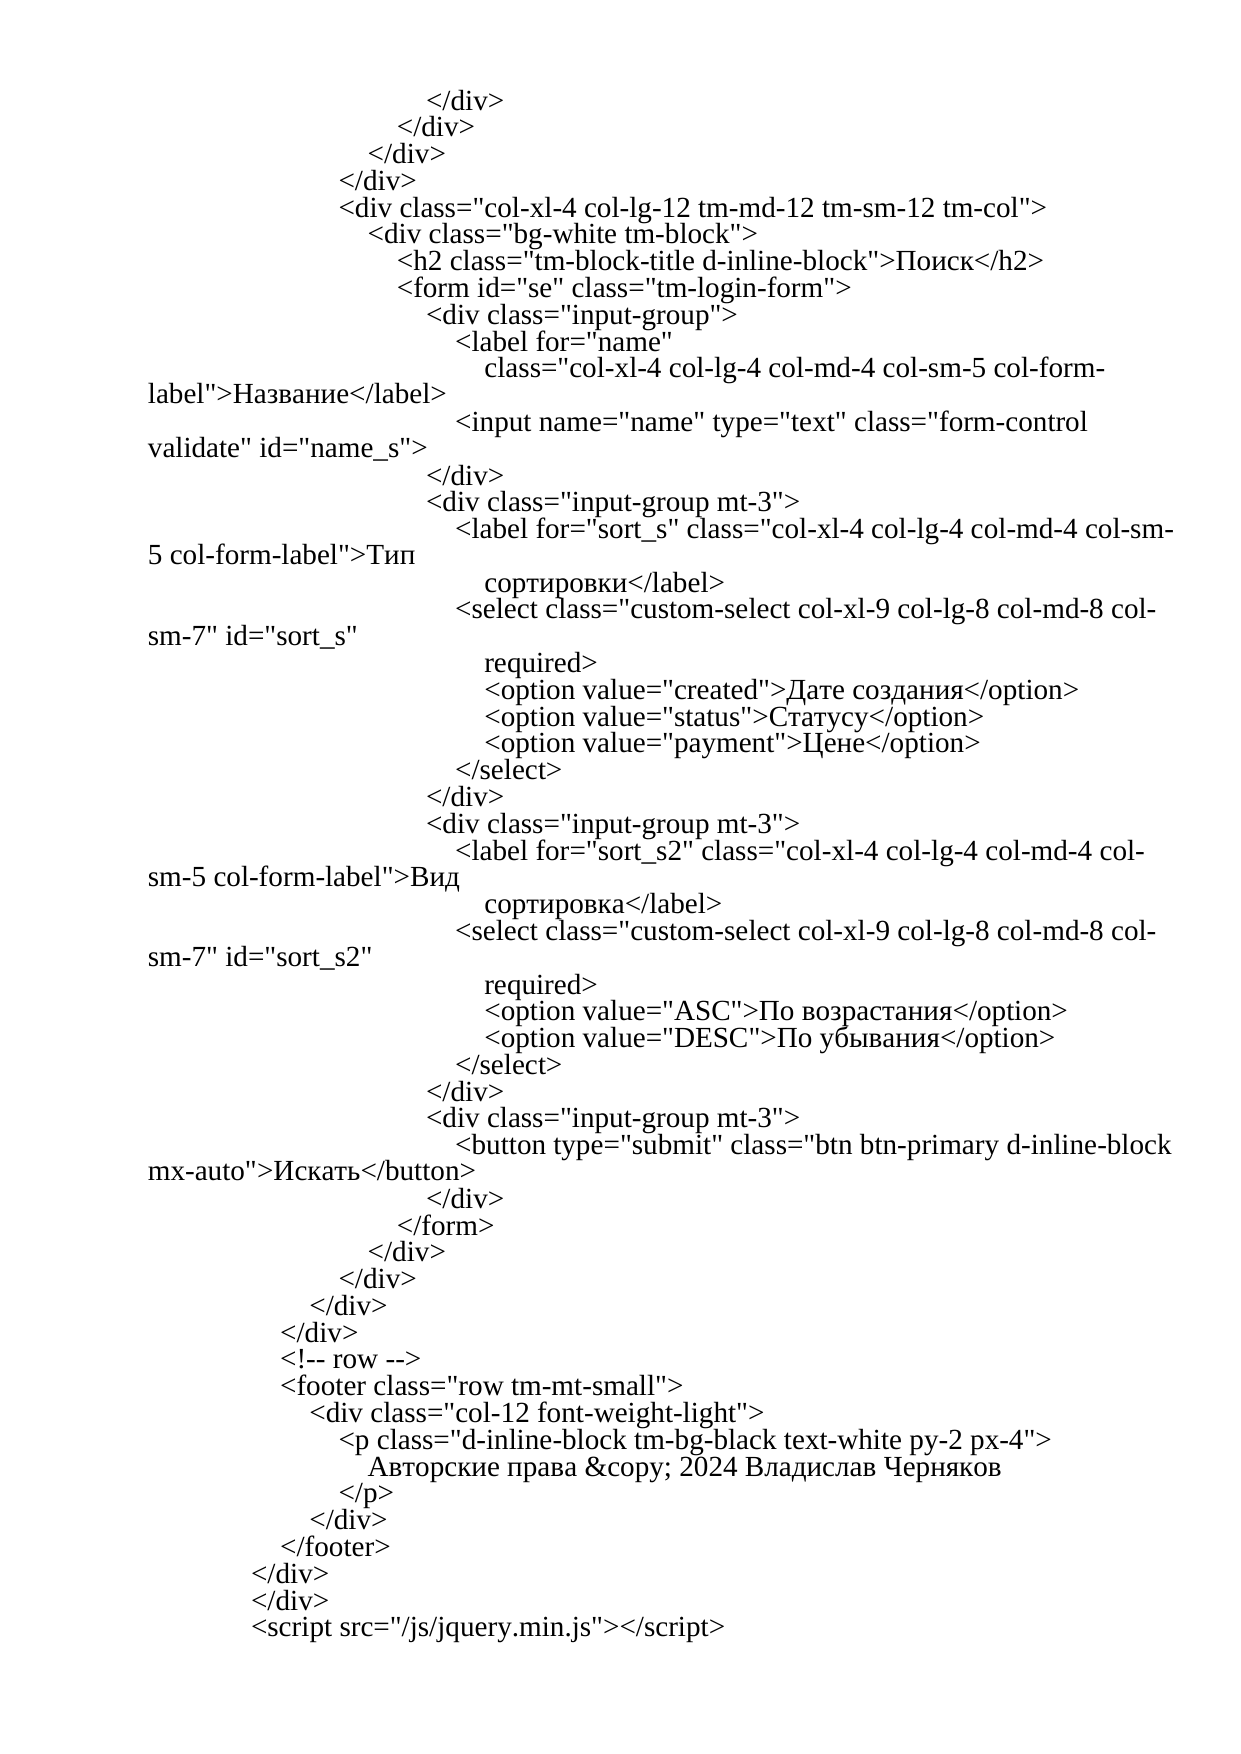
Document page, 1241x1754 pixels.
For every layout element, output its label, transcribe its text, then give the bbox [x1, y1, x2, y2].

text <select class="custom-select col-xl-9 col-lg-8 col-md-8 col-sm-7" id="sort_s2" [148, 919, 1181, 973]
text <option value="status">Статусу</option> [148, 705, 1181, 732]
text </div> [148, 1294, 1181, 1321]
text <p class="d-inline-block tm-bg-black text-white py-2 px-4"> [148, 1428, 1181, 1455]
text <button type="submit" class="btn btn-primary d-inline-block mx-auto">Искать</button> [148, 1133, 1181, 1187]
text <div class="input-group mt-3"> [148, 812, 1181, 839]
text <form id="se" class="tm-login-form"> [148, 276, 1181, 303]
text </div> [148, 1508, 1181, 1535]
text <option value="ASC">По возрастания</option> [148, 999, 1181, 1026]
text </div> [148, 1588, 1181, 1615]
text <option value="DESC">По убывания</option> [148, 1026, 1181, 1053]
text Авторские права &copy; 2024 Владислав Черняков [148, 1455, 1181, 1481]
text </div> [148, 169, 1181, 196]
text <footer class="row tm-mt-small"> [148, 1374, 1181, 1401]
text </div> [148, 785, 1181, 812]
text </select> [148, 758, 1181, 785]
text </div> [148, 1321, 1181, 1348]
text <script src="/js/jquery.min.js"></script> [148, 1615, 1181, 1642]
text <!-- row --> [148, 1348, 1181, 1374]
text сортировки</label> [148, 571, 1181, 598]
text </div> [148, 115, 1181, 142]
text </footer> [148, 1535, 1181, 1562]
text <select class="custom-select col-xl-9 col-lg-8 col-md-8 col-sm-7" id="sort_s" [148, 598, 1181, 651]
text <input name="name" type="text" class="form-control validate" id="name_s"> [148, 410, 1181, 464]
text </select> [148, 1053, 1181, 1080]
text <div class="col-xl-4 col-lg-12 tm-md-12 tm-sm-12 tm-col"> [148, 196, 1181, 222]
text </div> [148, 1241, 1181, 1267]
text <div class="col-12 font-weight-light"> [148, 1401, 1181, 1428]
text </form> [148, 1214, 1181, 1241]
text required> [148, 973, 1181, 999]
text сортировка</label> [148, 892, 1181, 919]
text </div> [148, 142, 1181, 169]
text </p> [148, 1481, 1181, 1508]
text </div> [148, 464, 1181, 490]
text </div> [148, 1267, 1181, 1294]
text </div> [148, 1562, 1181, 1588]
text <div class="bg-white tm-block"> [148, 222, 1181, 249]
text required> [148, 651, 1181, 678]
text <div class="input-group mt-3"> [148, 490, 1181, 517]
text class="col-xl-4 col-lg-4 col-md-4 col-sm-5 col-form-label">Название</label> [148, 356, 1181, 410]
text <label for="sort_s2" class="col-xl-4 col-lg-4 col-md-4 col-sm-5 col-form-label">Вид [148, 839, 1181, 892]
text <h2 class="tm-block-title d-inline-block">Поиск</h2> [148, 249, 1181, 276]
text </div> [148, 1080, 1181, 1107]
text <label for="sort_s" class="col-xl-4 col-lg-4 col-md-4 col-sm-5 col-form-label">Тип [148, 517, 1181, 571]
text <option value="created">Дате создания</option> [148, 678, 1181, 705]
text <option value="payment">Цене</option> [148, 732, 1181, 758]
text </div> [148, 1187, 1181, 1214]
text <div class="input-group"> [148, 303, 1181, 329]
text </div> [148, 89, 1181, 115]
text <label for="name" [148, 329, 1181, 356]
text <div class="input-group mt-3"> [148, 1107, 1181, 1133]
